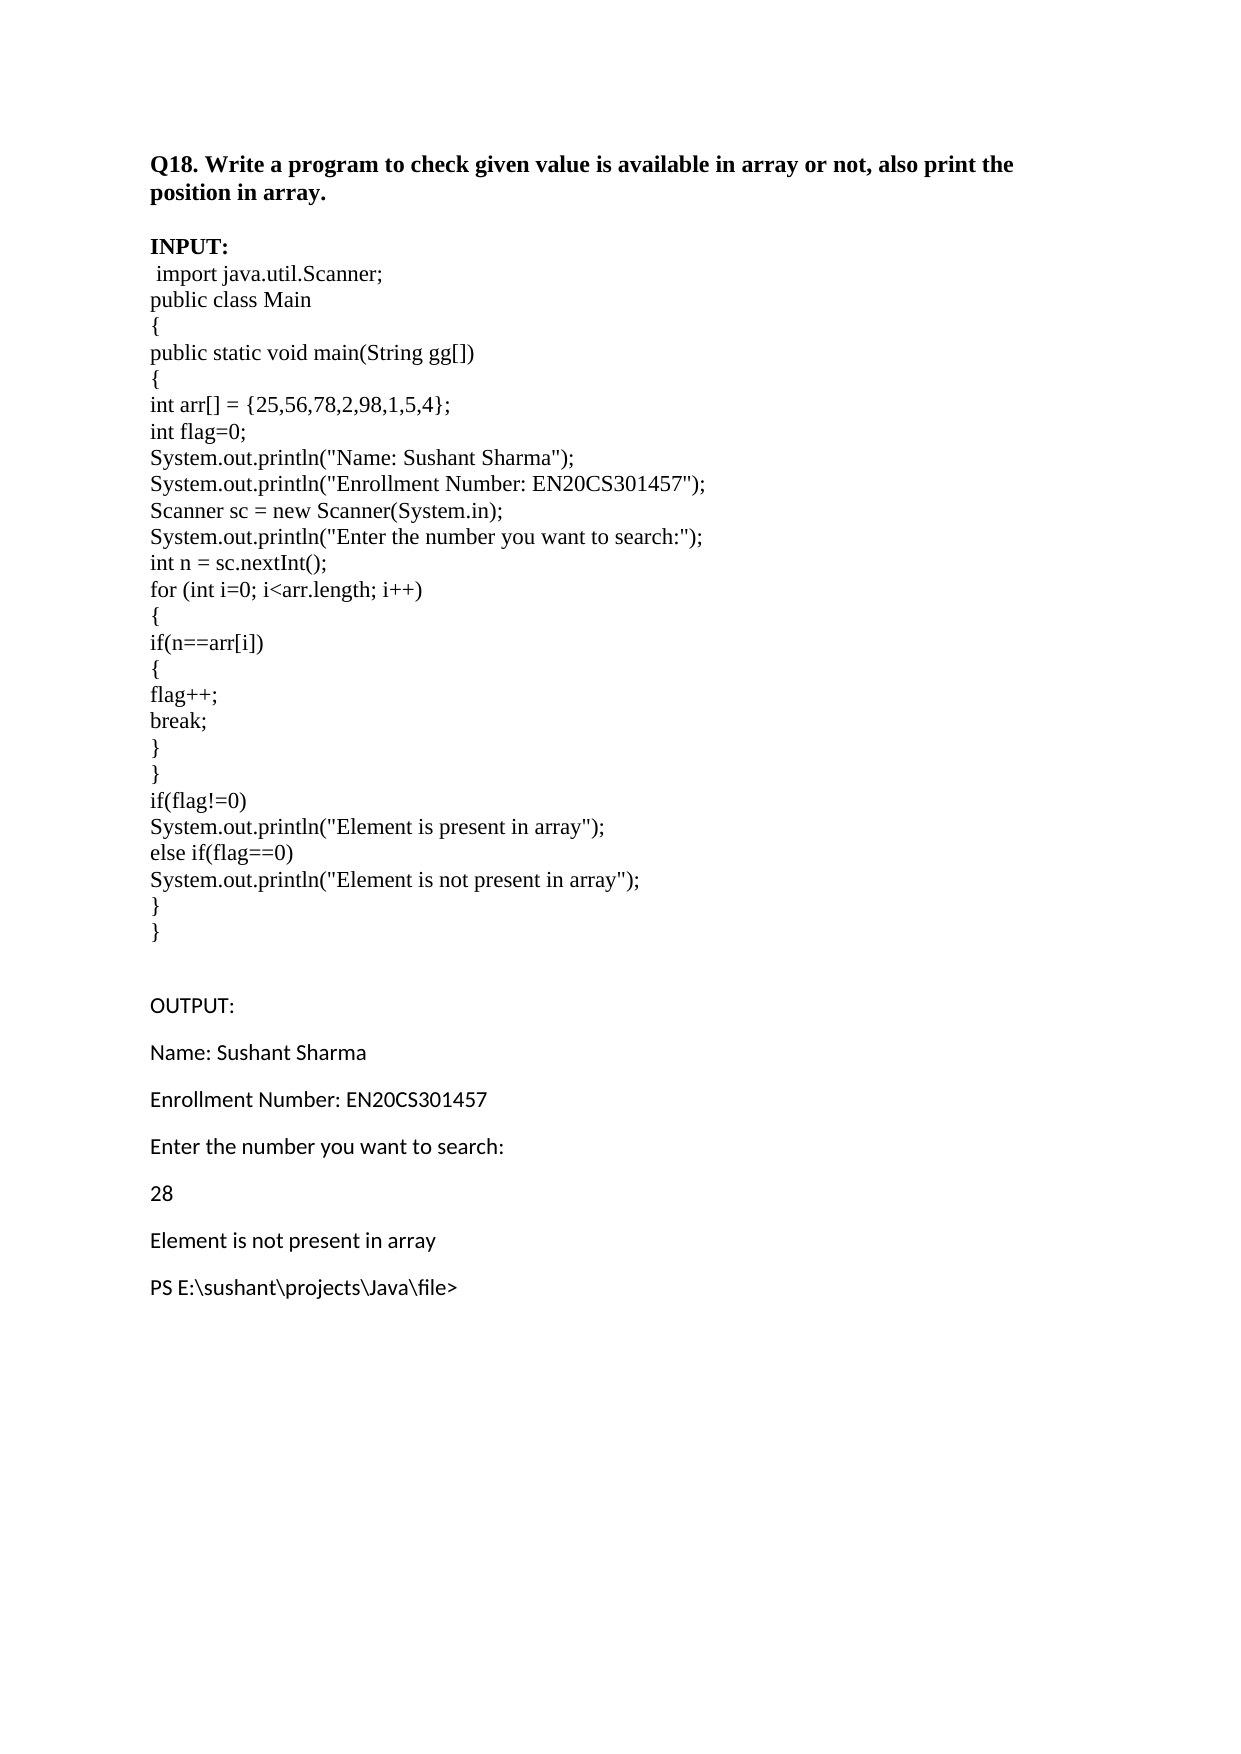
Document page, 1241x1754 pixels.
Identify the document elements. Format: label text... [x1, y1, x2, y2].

table_header INPUT: import java.util.Scanner; public class Main { public static void main(String gg[]) { int arr[] = {25,56,78,2,98,1,5,4}; int flag=0; System.out.println("Name: Sushant Sharma"); System.out.println("Enrollment Number: EN20CS301457"); Scanner sc = new Scanner(System.in); System.out.println("Enter the number you want to search:"); int n = sc.nextInt(); for (int i=0; i<arr.length; i++) { if(n==arr[i]) { flag++; break; } } if(flag!=0) System.out.println("Element is present in array"); else if(flag==0) System.out.println("Element is not present in array"); } } [139, 233, 740, 945]
text Element is not present in array [150, 1226, 1090, 1254]
text 28 [150, 1179, 1090, 1207]
text Enrollment Number: EN20CS301457 [150, 1085, 1090, 1113]
text Enter the number you want to search: [150, 1132, 1090, 1160]
text Q18. Write a program to check given value is available in array or not, also print the position in array. [150, 150, 1090, 205]
text Name: Sushant Sharma [150, 1038, 1090, 1067]
text PS E:\sushant\projects\Java\file> [150, 1273, 1090, 1301]
text OUTPUT: [150, 992, 1090, 1020]
